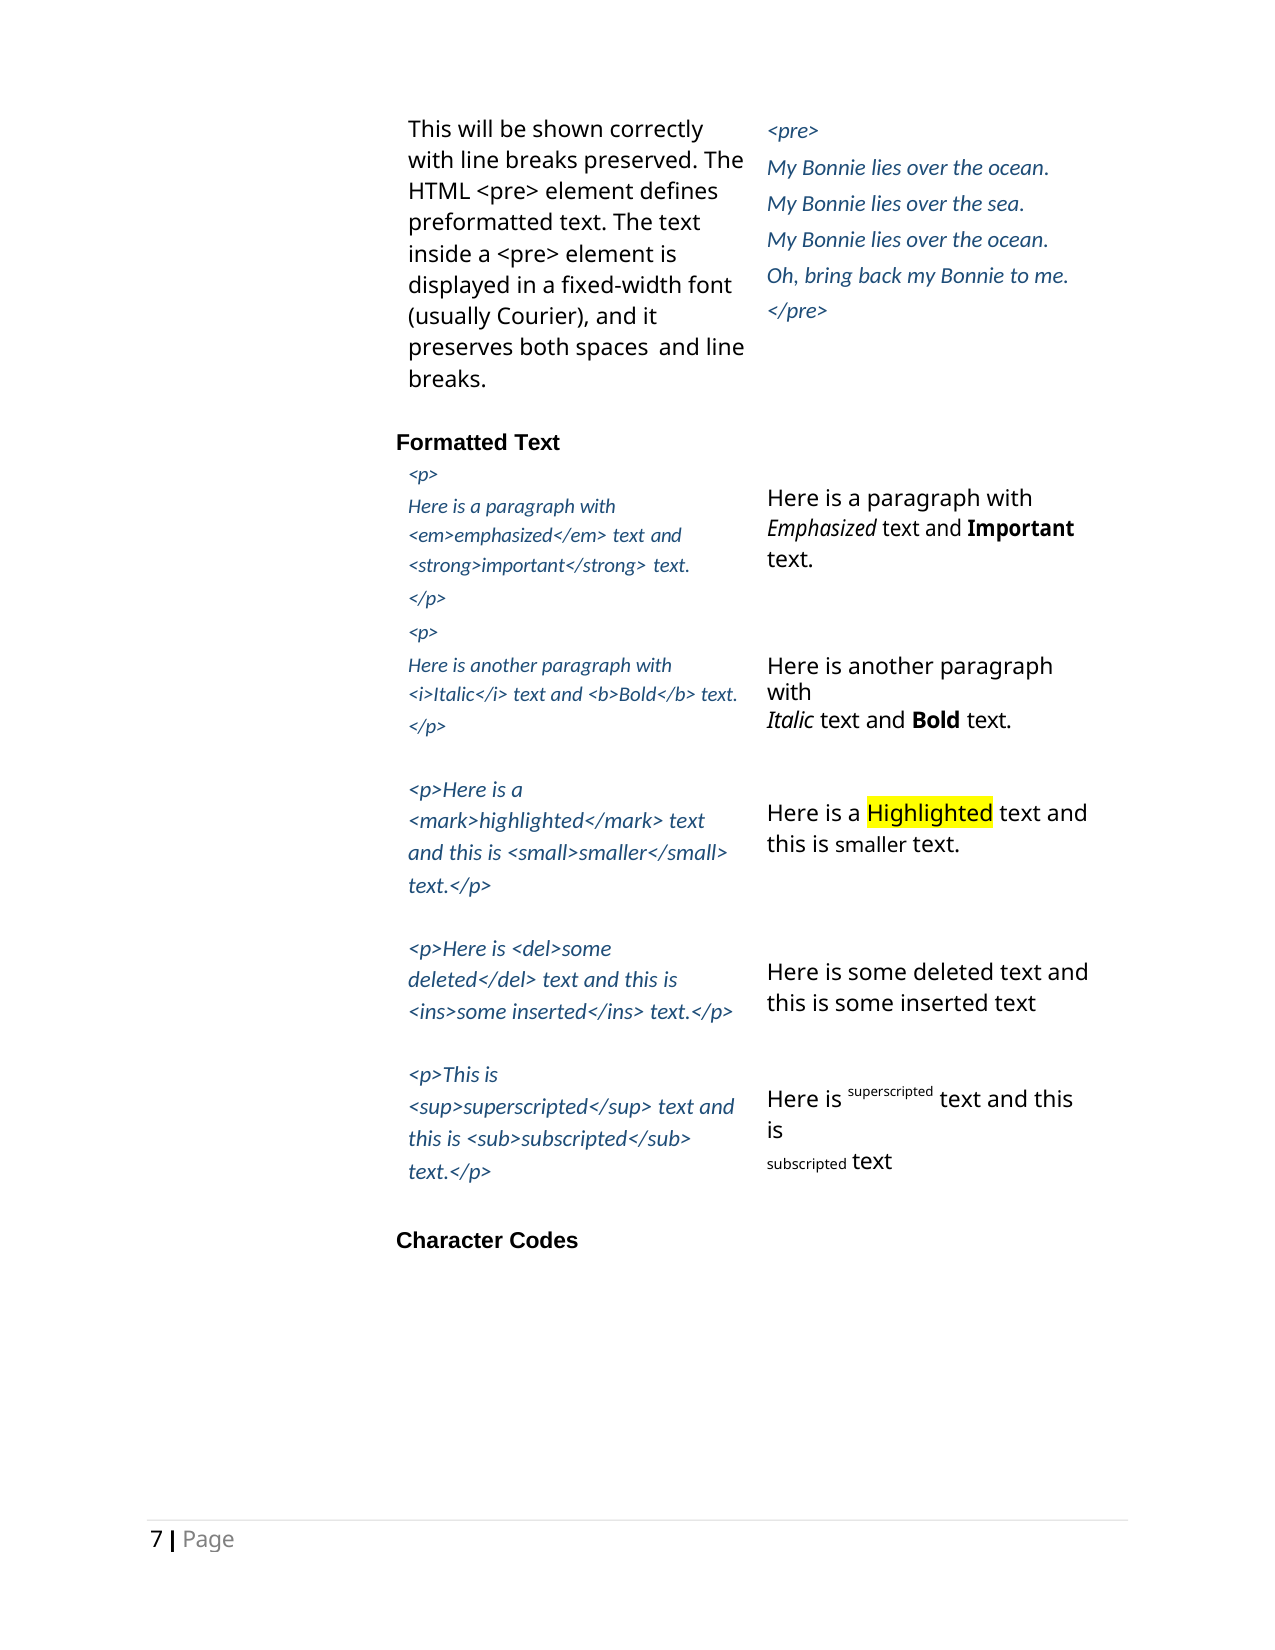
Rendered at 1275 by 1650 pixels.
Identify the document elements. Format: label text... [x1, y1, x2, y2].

table_cell Here is some deleted text and this is some inserted text [751, 918, 1092, 1045]
text Character Codes [396, 1227, 1162, 1253]
table_cell Here is superscripted text and this is subscripted text [751, 1045, 1092, 1186]
table_header Here is a Highlighted text and this is smaller text. [751, 779, 1092, 918]
table_header <pre> My Bonnie lies over the ocean. My Bonnie lies over the sea. My Bonnie lies over the ocean. Oh, bring back my Bonnie to me. </pre> [756, 113, 1074, 394]
table_header Here is a paragraph with Emphasized text and Important text. Here is another paragraph with Italic text and Bold text. [753, 464, 1087, 740]
table_header <p> Here is a paragraph with <em>emphasized</em> text and <strong>important</strong> text. </p> <p> Here is another paragraph with <i>Italic</i> text and <b>Bold</b> text. </p> [403, 464, 752, 740]
table_header This will be shown correctly with line breaks preserved. The HTML <pre> element defines preformatted text. The text inside a <pre> element is displayed in a fixed-width font (usually Courier), and it preserves both spaces and line breaks. [403, 113, 756, 394]
table_header <p>Here is a <mark>highlighted</mark> text and this is <small>smaller</small> text.</p> [403, 779, 751, 918]
subtitle Formatted Text [396, 429, 1162, 456]
table_cell <p>Here is <del>some deleted</del> text and this is <ins>some inserted</ins> text.</p> [403, 918, 751, 1045]
table_cell <p>This is <sup>superscripted</sup> text and this is <sub>subscripted</sub> text.</p> [403, 1045, 751, 1186]
